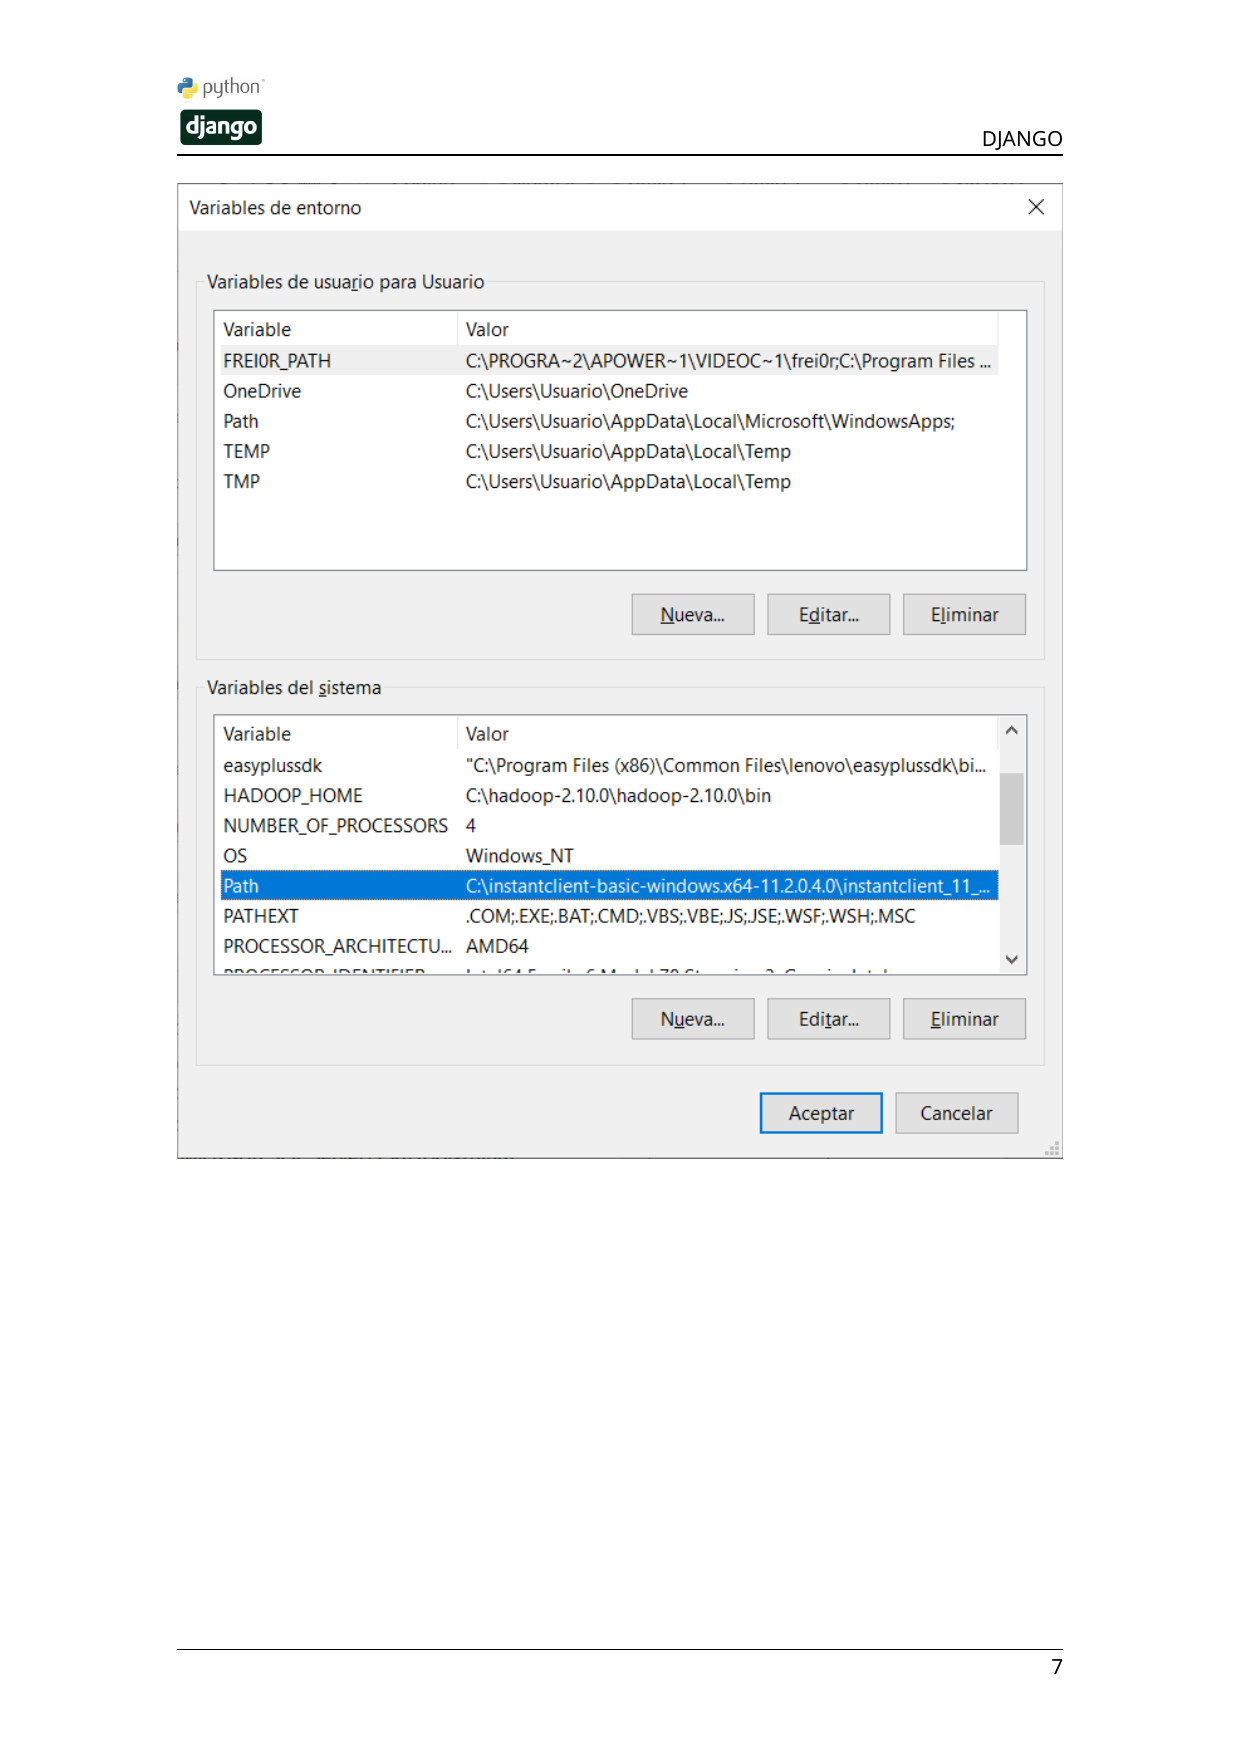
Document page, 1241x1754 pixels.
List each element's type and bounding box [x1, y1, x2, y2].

picture [177, 73, 265, 147]
picture [177, 183, 1063, 1159]
